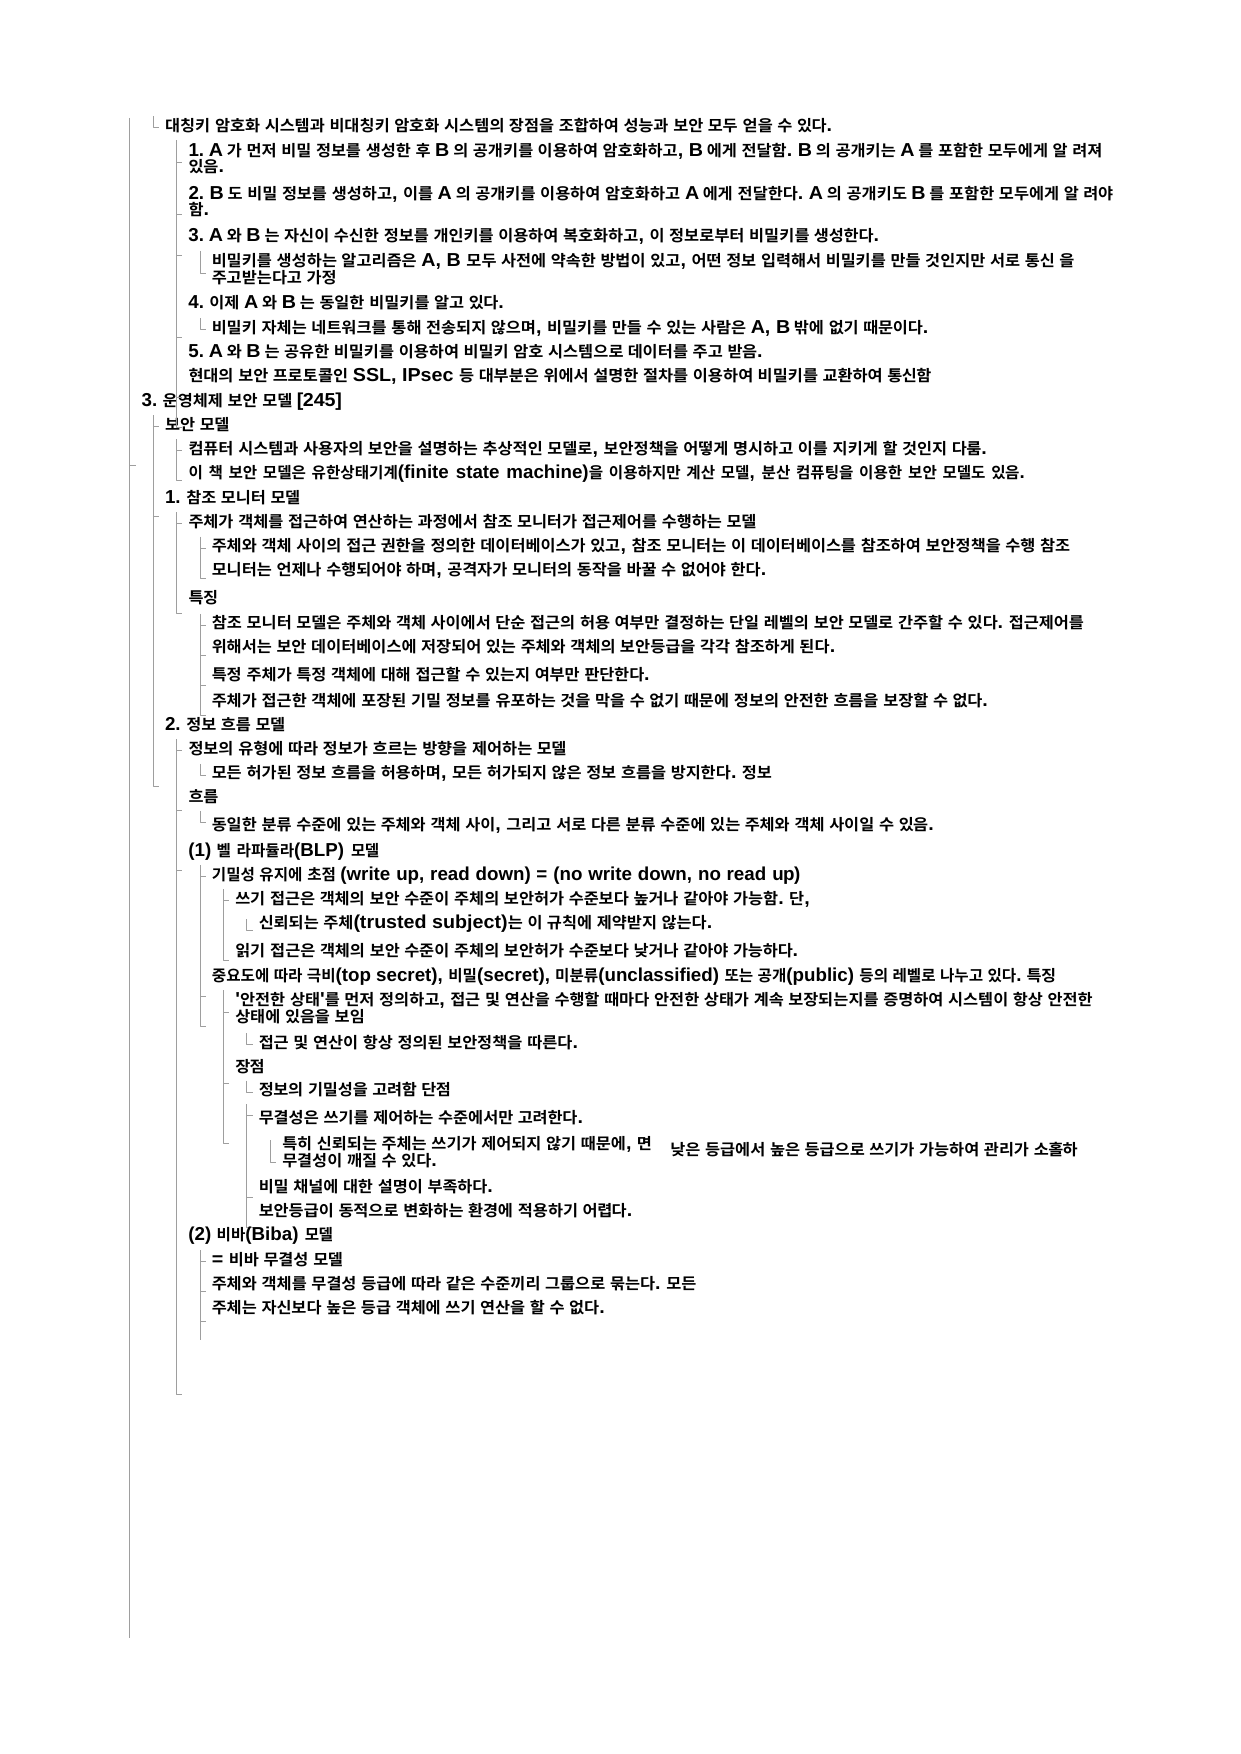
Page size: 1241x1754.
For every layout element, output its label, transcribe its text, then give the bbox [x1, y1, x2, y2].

text 특정 주체가 특정 객체에 대해 접근할 수 있는지 여부만 판단한다. [212, 658, 1134, 686]
text 특징 [188, 581, 1134, 609]
text 비밀키를 생성하는 알고리즘은 A, B 모두 사전에 약속한 방법이 있고, 어떤 정보 입력해서 비밀키를 만들 것인지만 서로 통신 을 주고받는다고 가정 [212, 252, 1118, 288]
text 대칭키 암호화 시스템과 비대칭키 암호화 시스템의 장점을 조합하여 성능과 보안 모두 얻을 수 있다. [165, 113, 1134, 136]
text 보안등급이 동적으로 변화하는 환경에 적용하기 어렵다. [258, 1198, 663, 1221]
text 정보의 기밀성을 고려함 단점 [235, 1078, 458, 1100]
list 비바(Biba) 모델 [188, 1223, 663, 1245]
subtitle 기밀성 유지에 초점 (write up, read down) = (no write down, no read up) [212, 862, 1134, 885]
text = 비바 무결성 모델 [212, 1247, 663, 1269]
list 정보 흐름 모델 [165, 712, 1134, 735]
text '안전한 상태'를 먼저 정의하고, 접근 및 연산을 수행할 때마다 안전한 상태가 계속 보장되는지를 증명하여 시스템이 항상 안전한 상태에 있음을 보임 [235, 992, 1118, 1027]
text 정보의 유형에 따라 정보가 흐르는 방향을 제어하는 모델 [188, 736, 1134, 759]
list A와 B는 공유한 비밀키를 이용하여 비밀키 암호 시스템으로 데이터를 주고 받음. [188, 339, 1134, 362]
text 주체가 객체를 접근하여 연산하는 과정에서 참조 모니터가 접근제어를 수행하는 모델 [188, 509, 1134, 532]
text 모든 허가된 정보 흐름을 허용하며, 모든 허가되지 않은 정보 흐름을 방지한다. 정보 흐름 [188, 761, 805, 807]
text 동일한 분류 수준에 있는 주체와 객체 사이, 그리고 서로 다른 분류 수준에 있는 주체와 객체 사이일 수 있음. [212, 808, 1134, 836]
text 무결성은 쓰기를 제어하는 수준에서만 고려한다. [258, 1101, 1134, 1129]
text 읽기 접근은 객체의 보안 수준이 주체의 보안허가 수준보다 낮거나 같아야 가능하다. [235, 934, 1134, 962]
list A와 B는 자신이 수신한 정보를 개인키를 이용하여 복호화하고, 이 정보로부터 비밀키를 생성한다. [188, 223, 1134, 246]
list 벨 라파듈라(BLP) 모델 [188, 838, 1134, 861]
text 쓰기 접근은 객체의 보안 수준이 주체의 보안허가 수준보다 높거나 같아야 가능함. 단, 신뢰되는 주체(trusted subject)는 이 규칙에 제약받지 않는다. [235, 886, 845, 933]
list 운영체제 보안 모델 [245] [177, 388, 1134, 411]
text 중요도에 따라 극비(top secret), 비밀(secret), 미분류(unclassified) 또는 공개(public) 등의 레벨로 나누고 있다. 특징 [212, 964, 1068, 986]
text 주체가 접근한 객체에 포장된 기밀 정보를 유포하는 것을 막을 수 없기 때문에 정보의 안전한 흐름을 보장할 수 없다. [212, 688, 1134, 711]
text 낮은 등급에서 높은 등급으로 쓰기가 가능하여 관리가 소홀하 [670, 1137, 1134, 1160]
text 컴퓨터 시스템과 사용자의 보안을 설명하는 추상적인 모델로, 보안정책을 어떻게 명시하고 이를 지키게 할 것인지 다룸. [188, 436, 1134, 459]
text 비밀키 자체는 네트워크를 통해 전송되지 않으며, 비밀키를 만들 수 있는 사람은 A, B밖에 없기 때문이다. [212, 315, 1134, 338]
list 참조 모니터 모델 [165, 485, 1134, 508]
text 특히 신뢰되는 주체는 쓰기가 제어되지 않기 때문에, 면 무결성이 깨질 수 있다. [282, 1136, 663, 1171]
list A가 먼저 비밀 정보를 생성한 후 B의 공개키를 이용하여 암호화하고, B에게 전달함. B의 공개키는 A를 포함한 모두에게 알 려져 있음. [188, 142, 1107, 177]
list B도 비밀 정보를 생성하고, 이를 A의 공개키를 이용하여 암호화하고 A에게 전달한다. A의 공개키도 B를 포함한 모두에게 알 려야 함. [188, 185, 1118, 220]
text 주체와 객체 사이의 접근 권한을 정의한 데이터베이스가 있고, 참조 모니터는 이 데이터베이스를 참조하여 보안정책을 수행 참조 모니터는 언제나 수행되어야 하며, 공격자가 모니터의 동작을 바꿀 수 없어야 한다. [212, 533, 1118, 580]
text 주체와 객체를 무결성 등급에 따라 같은 수준끼리 그룹으로 묶는다. 모든 주체는 자신보다 높은 등급 객체에 쓰기 연산을 할 수 없다. [212, 1271, 725, 1317]
text 비밀 채널에 대한 설명이 부족하다. [258, 1174, 663, 1197]
text 접근 및 연산이 항상 정의된 보안정책을 따른다. 장점 [235, 1030, 610, 1077]
list 이제 A와 B는 동일한 비밀키를 알고 있다. [188, 291, 1134, 313]
text 보안 모델 [165, 412, 1134, 435]
text 참조 모니터 모델은 주체와 객체 사이에서 단순 접근의 허용 여부만 결정하는 단일 레벨의 보안 모델로 간주할 수 있다. 접근제어를 위해서는 보안 데이터베이스에 저장되어 있는 주체와 객체의 보안등급을 각각 참조하게 된다. [212, 611, 1134, 657]
text 현대의 보안 프로토콜인 SSL, IPsec 등 대부분은 위에서 설명한 절차를 이용하여 비밀키를 교환하여 통신함 [188, 364, 1134, 386]
text 이 책 보안 모델은 유한상태기계(finite state machine)을 이용하지만 계산 모델, 분산 컴퓨팅을 이용한 보안 모델도 있음. [188, 461, 1134, 483]
